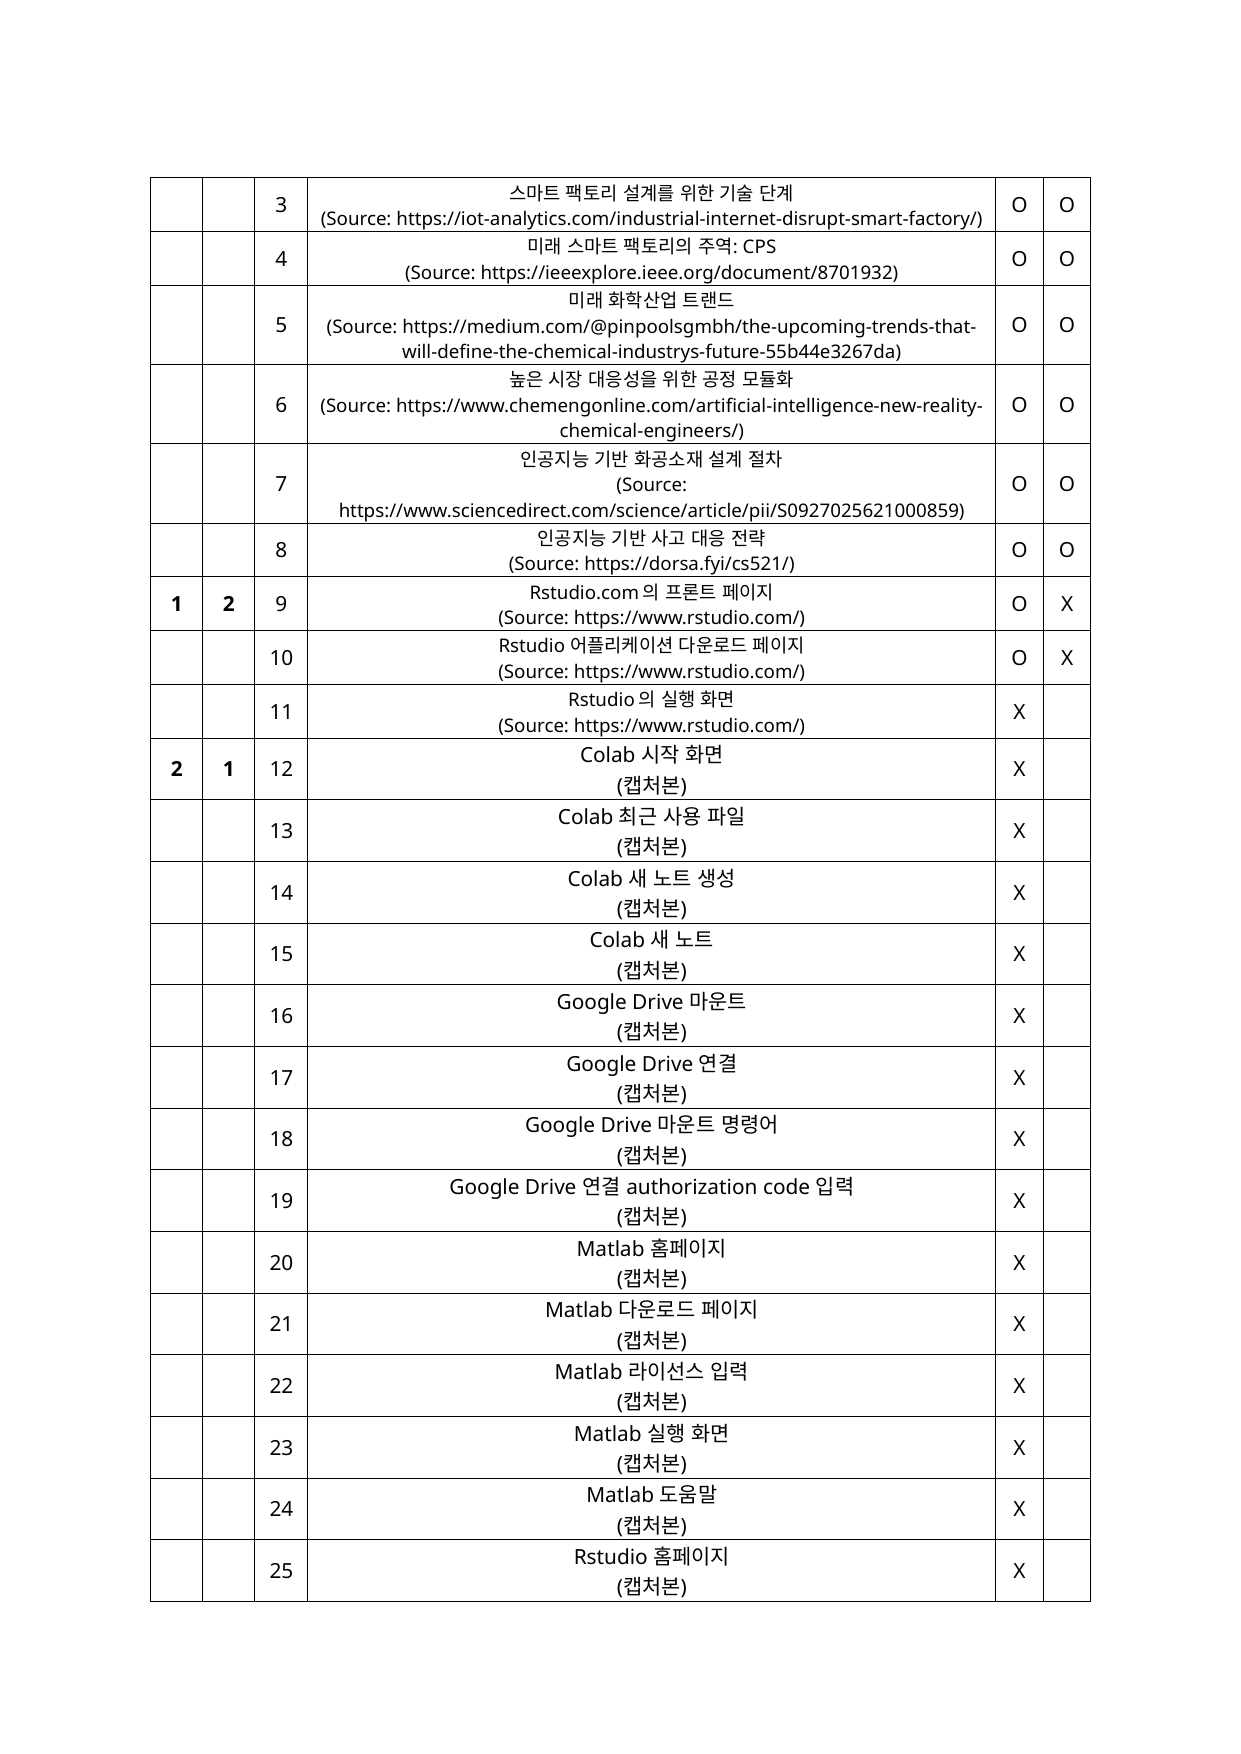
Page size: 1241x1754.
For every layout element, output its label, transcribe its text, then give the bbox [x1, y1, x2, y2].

table_cell [203, 1355, 254, 1416]
table_cell O [1044, 286, 1090, 364]
table_cell [1044, 1109, 1090, 1169]
table_cell [1044, 1232, 1090, 1292]
table_cell [1044, 1417, 1090, 1477]
table_cell O [996, 232, 1043, 285]
table_cell [255, 1109, 307, 1169]
table_cell [203, 1047, 254, 1107]
table_cell [255, 985, 307, 1046]
table_cell O [1044, 178, 1090, 231]
table_cell O [996, 178, 1043, 231]
table_cell [151, 800, 202, 861]
table_cell Matlab 홈페이지 (캡처본) [308, 1232, 995, 1292]
table_cell [255, 739, 307, 799]
table_cell 높은 시장 대응성을 위한 공정 모듈화 (Source: https://www.chemengonline.com/artificial-intelligence-new-reality-chemical-engineers/) [308, 365, 995, 443]
table_cell [151, 524, 202, 576]
table_cell [203, 1540, 254, 1601]
table_cell O [1044, 365, 1090, 443]
table_cell [203, 924, 254, 984]
table_cell [255, 524, 307, 576]
table_cell O [1044, 232, 1090, 285]
table_cell 인공지능 기반 화공소재 설계 절차 (Source: https://www.sciencedirect.com/science/article/pii/S0927025621000859) [308, 444, 995, 522]
table_cell [255, 1047, 307, 1107]
table_cell X [996, 924, 1043, 984]
table_cell O [996, 631, 1043, 684]
table_cell [203, 286, 254, 364]
table_cell [255, 1355, 307, 1416]
table_cell Rstudio의 실행 화면 (Source: https://www.rstudio.com/) [308, 685, 995, 737]
table_cell [255, 1540, 307, 1601]
table_cell 1 [151, 577, 202, 630]
table_cell [255, 1479, 307, 1539]
table_cell [255, 178, 307, 231]
table_cell [255, 444, 307, 522]
table_cell X [996, 739, 1043, 799]
table_cell [151, 1417, 202, 1477]
table_cell 1 [203, 739, 254, 799]
table_cell [255, 1294, 307, 1354]
table_cell [203, 800, 254, 861]
table_cell X [996, 685, 1043, 737]
table_cell [1044, 1355, 1090, 1416]
table_cell Matlab 실행 화면 (캡처본) [308, 1417, 995, 1477]
table_cell [151, 862, 202, 922]
table_cell [255, 286, 307, 364]
table_cell [203, 524, 254, 576]
table_cell Colab 새 노트 (캡처본) [308, 924, 995, 984]
table_cell [151, 178, 202, 231]
table_cell [203, 365, 254, 443]
table_cell [203, 1479, 254, 1539]
table_cell O [996, 444, 1043, 522]
table_cell [203, 1417, 254, 1477]
table_cell [203, 862, 254, 922]
table_cell [151, 1232, 202, 1292]
table_cell [151, 685, 202, 737]
table_cell X [996, 985, 1043, 1046]
table_cell [203, 1109, 254, 1169]
table_cell [255, 365, 307, 443]
table_cell Matlab 도움말 (캡처본) [308, 1479, 995, 1539]
table_cell [151, 365, 202, 443]
table_cell [1044, 924, 1090, 984]
table_cell O [996, 524, 1043, 576]
table_cell X [996, 1232, 1043, 1292]
table_cell [151, 924, 202, 984]
table_cell 2 [203, 577, 254, 630]
table_cell O [996, 365, 1043, 443]
table_cell [151, 232, 202, 285]
table_cell Matlab 다운로드 페이지 (캡처본) [308, 1294, 995, 1354]
table_cell [151, 1109, 202, 1169]
table_cell [151, 1479, 202, 1539]
table_cell [203, 985, 254, 1046]
table_cell [151, 985, 202, 1046]
table_cell O [1044, 524, 1090, 576]
table_cell Google Drive 연결 (캡처본) [308, 1047, 995, 1107]
table_cell [151, 1540, 202, 1601]
table_cell [151, 1355, 202, 1416]
table_cell X [1044, 577, 1090, 630]
table_cell [151, 1170, 202, 1231]
table_cell Colab 새 노트 생성 (캡처본) [308, 862, 995, 922]
table_cell [255, 631, 307, 684]
table_cell [203, 1232, 254, 1292]
table_cell X [996, 1170, 1043, 1231]
table_cell Matlab 라이선스 입력 (캡처본) [308, 1355, 995, 1416]
table_cell [255, 1170, 307, 1231]
table_cell 인공지능 기반 사고 대응 전략 (Source: https://dorsa.fyi/cs521/) [308, 524, 995, 576]
table_cell [203, 232, 254, 285]
table_cell X [1044, 631, 1090, 684]
table_cell [203, 444, 254, 522]
table_cell [255, 1232, 307, 1292]
table_cell 2 [151, 739, 202, 799]
table_cell [255, 232, 307, 285]
table_cell [1044, 985, 1090, 1046]
table_cell X [996, 1540, 1043, 1601]
table_cell O [1044, 444, 1090, 522]
table_cell [203, 631, 254, 684]
table_cell X [996, 1355, 1043, 1416]
table_cell X [996, 1047, 1043, 1107]
table_cell [1044, 1540, 1090, 1601]
table_cell 미래 화학산업 트랜드 (Source: https://medium.com/@pinpoolsgmbh/the-upcoming-trends-that-will-define-the-chemical-industrys-future-55b44e3267da) [308, 286, 995, 364]
table_cell [151, 444, 202, 522]
table_cell [1044, 862, 1090, 922]
table_cell [255, 577, 307, 630]
table_cell [203, 685, 254, 737]
table_cell O [996, 577, 1043, 630]
table_cell X [996, 862, 1043, 922]
table_cell [203, 1294, 254, 1354]
table_cell [151, 1047, 202, 1107]
table_cell [1044, 1047, 1090, 1107]
table_cell [1044, 685, 1090, 737]
table_cell [255, 1417, 307, 1477]
table_cell [1044, 1479, 1090, 1539]
table_cell Google Drive 마운트 (캡처본) [308, 985, 995, 1046]
table_cell Google Drive 연결 authorization code 입력 (캡처본) [308, 1170, 995, 1231]
table_cell 미래 스마트 팩토리의 주역: CPS (Source: https://ieeexplore.ieee.org/document/8701932) [308, 232, 995, 285]
table_cell Rstudio.com의 프론트 페이지 (Source: https://www.rstudio.com/) [308, 577, 995, 630]
table_cell [1044, 800, 1090, 861]
table_cell Rstudio 홈페이지 (캡처본) [308, 1540, 995, 1601]
table_cell X [996, 1479, 1043, 1539]
table_cell [203, 1170, 254, 1231]
table_cell X [996, 1109, 1043, 1169]
table_cell [255, 800, 307, 861]
table_cell 스마트 팩토리 설계를 위한 기술 단계 (Source: https://iot-analytics.com/industrial-internet-disrupt-smart-factory/) [308, 178, 995, 231]
table_cell Rstudio 어플리케이션 다운로드 페이지 (Source: https://www.rstudio.com/) [308, 631, 995, 684]
table_cell [1044, 1170, 1090, 1231]
table_cell X [996, 1417, 1043, 1477]
table_cell Colab 최근 사용 파일 (캡처본) [308, 800, 995, 861]
table_cell [255, 924, 307, 984]
table_cell [203, 178, 254, 231]
table_cell Google Drive 마운트 명령어 (캡처본) [308, 1109, 995, 1169]
table_cell [1044, 739, 1090, 799]
table_cell [1044, 1294, 1090, 1354]
table_cell [151, 631, 202, 684]
table_cell Colab 시작 화면 (캡처본) [308, 739, 995, 799]
table_cell [255, 862, 307, 922]
table_cell X [996, 1294, 1043, 1354]
table_cell X [996, 800, 1043, 861]
table_cell O [996, 286, 1043, 364]
table_cell [151, 1294, 202, 1354]
table_cell [255, 685, 307, 737]
table_cell [151, 286, 202, 364]
